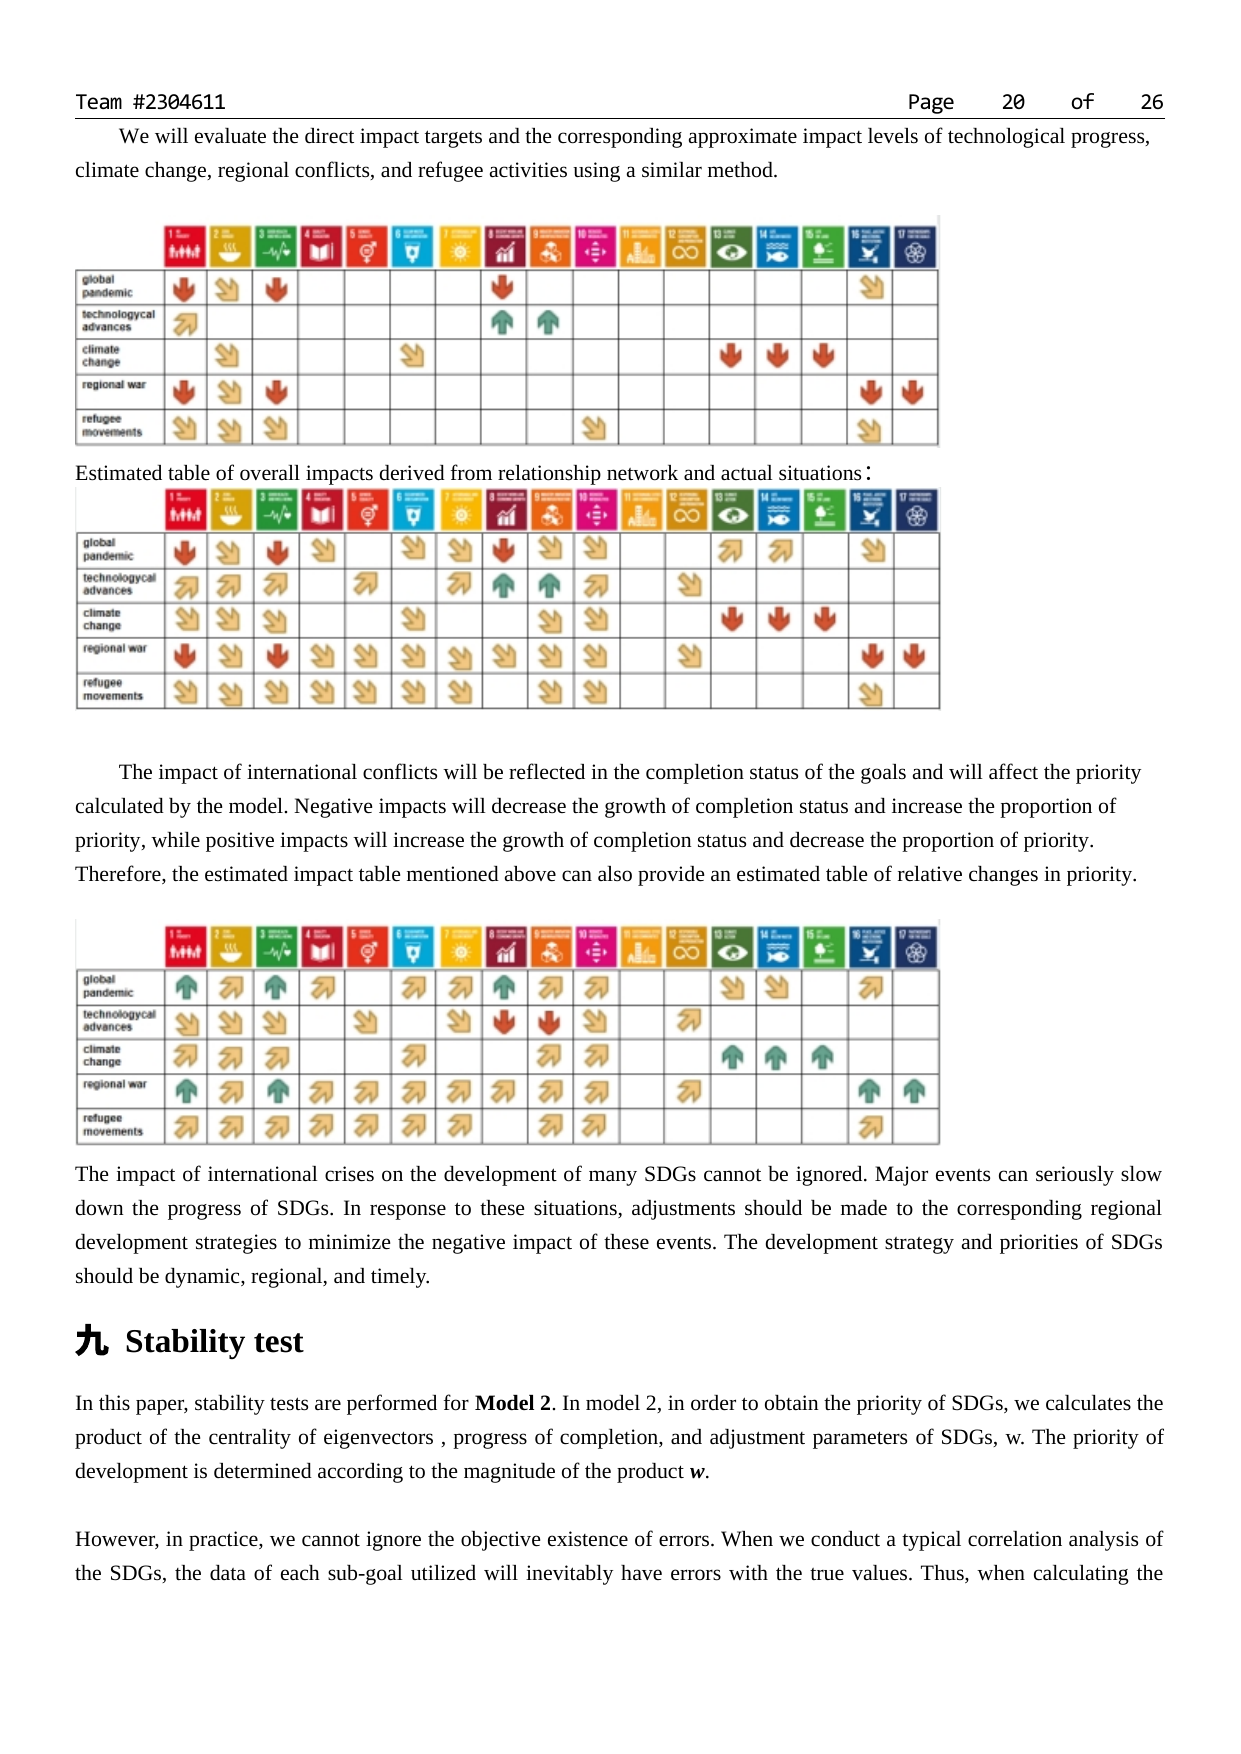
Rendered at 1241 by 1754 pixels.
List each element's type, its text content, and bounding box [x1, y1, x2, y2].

text In this paper, stability tests are performed for Model 2. In model 2, in order to obtain the priority of SDGs, we calculates the product of the centrality of eigenvectors , progress of completion, and adjustment parameters of SDGs, w. The priority of development is determined according to the magnitude of the product w. [75, 1386, 1165, 1488]
picture [75, 919, 942, 1147]
picture [75, 487, 942, 711]
subtitle Stability test [75, 1305, 1165, 1373]
text We will evaluate the direct impact targets and the corresponding approximate impact levels of technological progress, climate change, regional conflicts, and refugee activities using a similar method. [75, 119, 1165, 187]
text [75, 1522, 1165, 1589]
text Estimated table of overall impacts derived from relationship network and actual situations： [75, 453, 1165, 487]
text The impact of international conflicts will be reflected in the completion status of the goals and will affect the priority calculated by the model. Negative impacts will decrease the growth of completion status and increase the proportion of priority, while positive impacts will increase the growth of completion status and decrease the proportion of priority. Therefore, the estimated impact table mentioned above can also provide an estimated table of relative changes in priority. [75, 754, 1165, 890]
picture [75, 215, 942, 448]
text The impact of international crises on the development of many SDGs cannot be ignored. Major events can seriously slow down the progress of SDGs. In response to these situations, adjustments should be made to the corresponding regional development strategies to minimize the negative impact of these events. The development strategy and priorities of SDGs should be dynamic, regional, and timely. [75, 1157, 1165, 1293]
